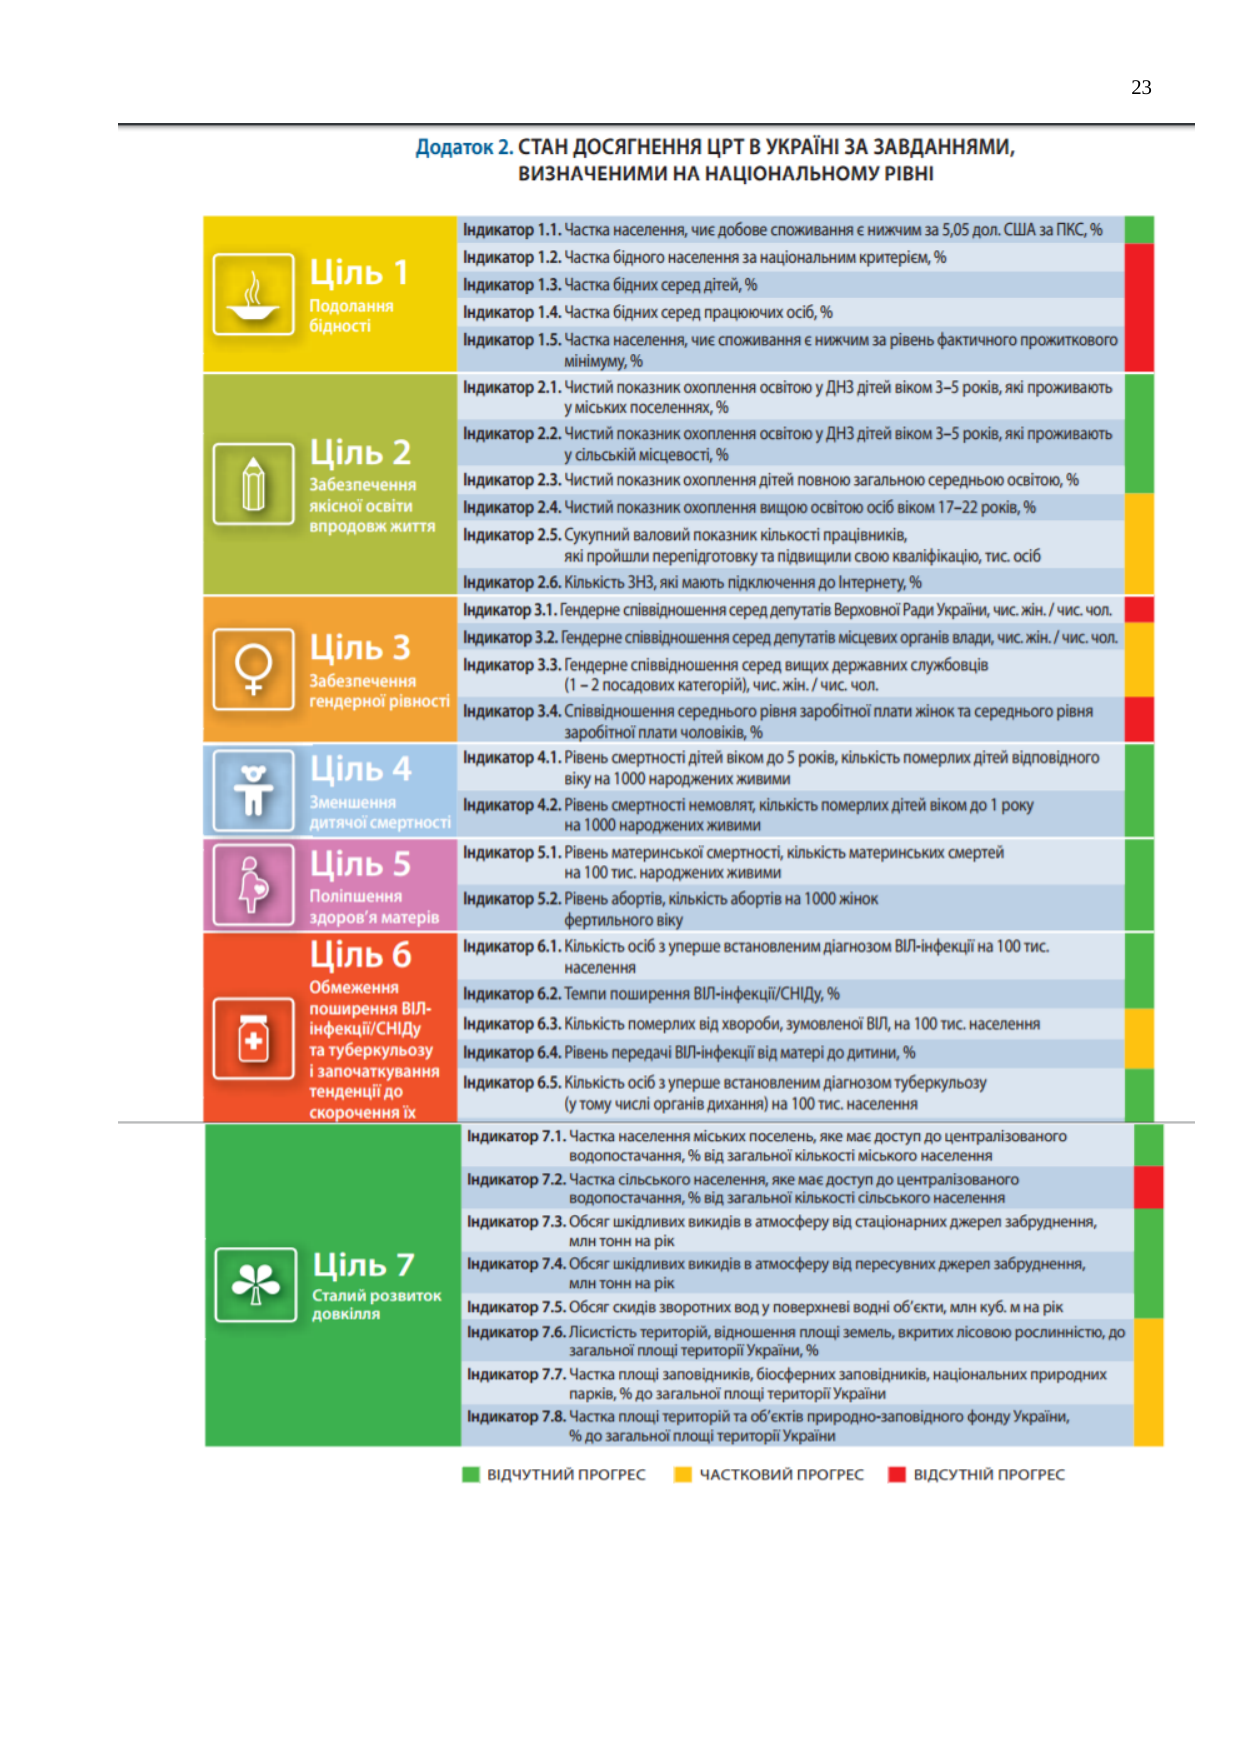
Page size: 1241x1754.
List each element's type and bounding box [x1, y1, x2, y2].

picture [118, 123, 1201, 1509]
